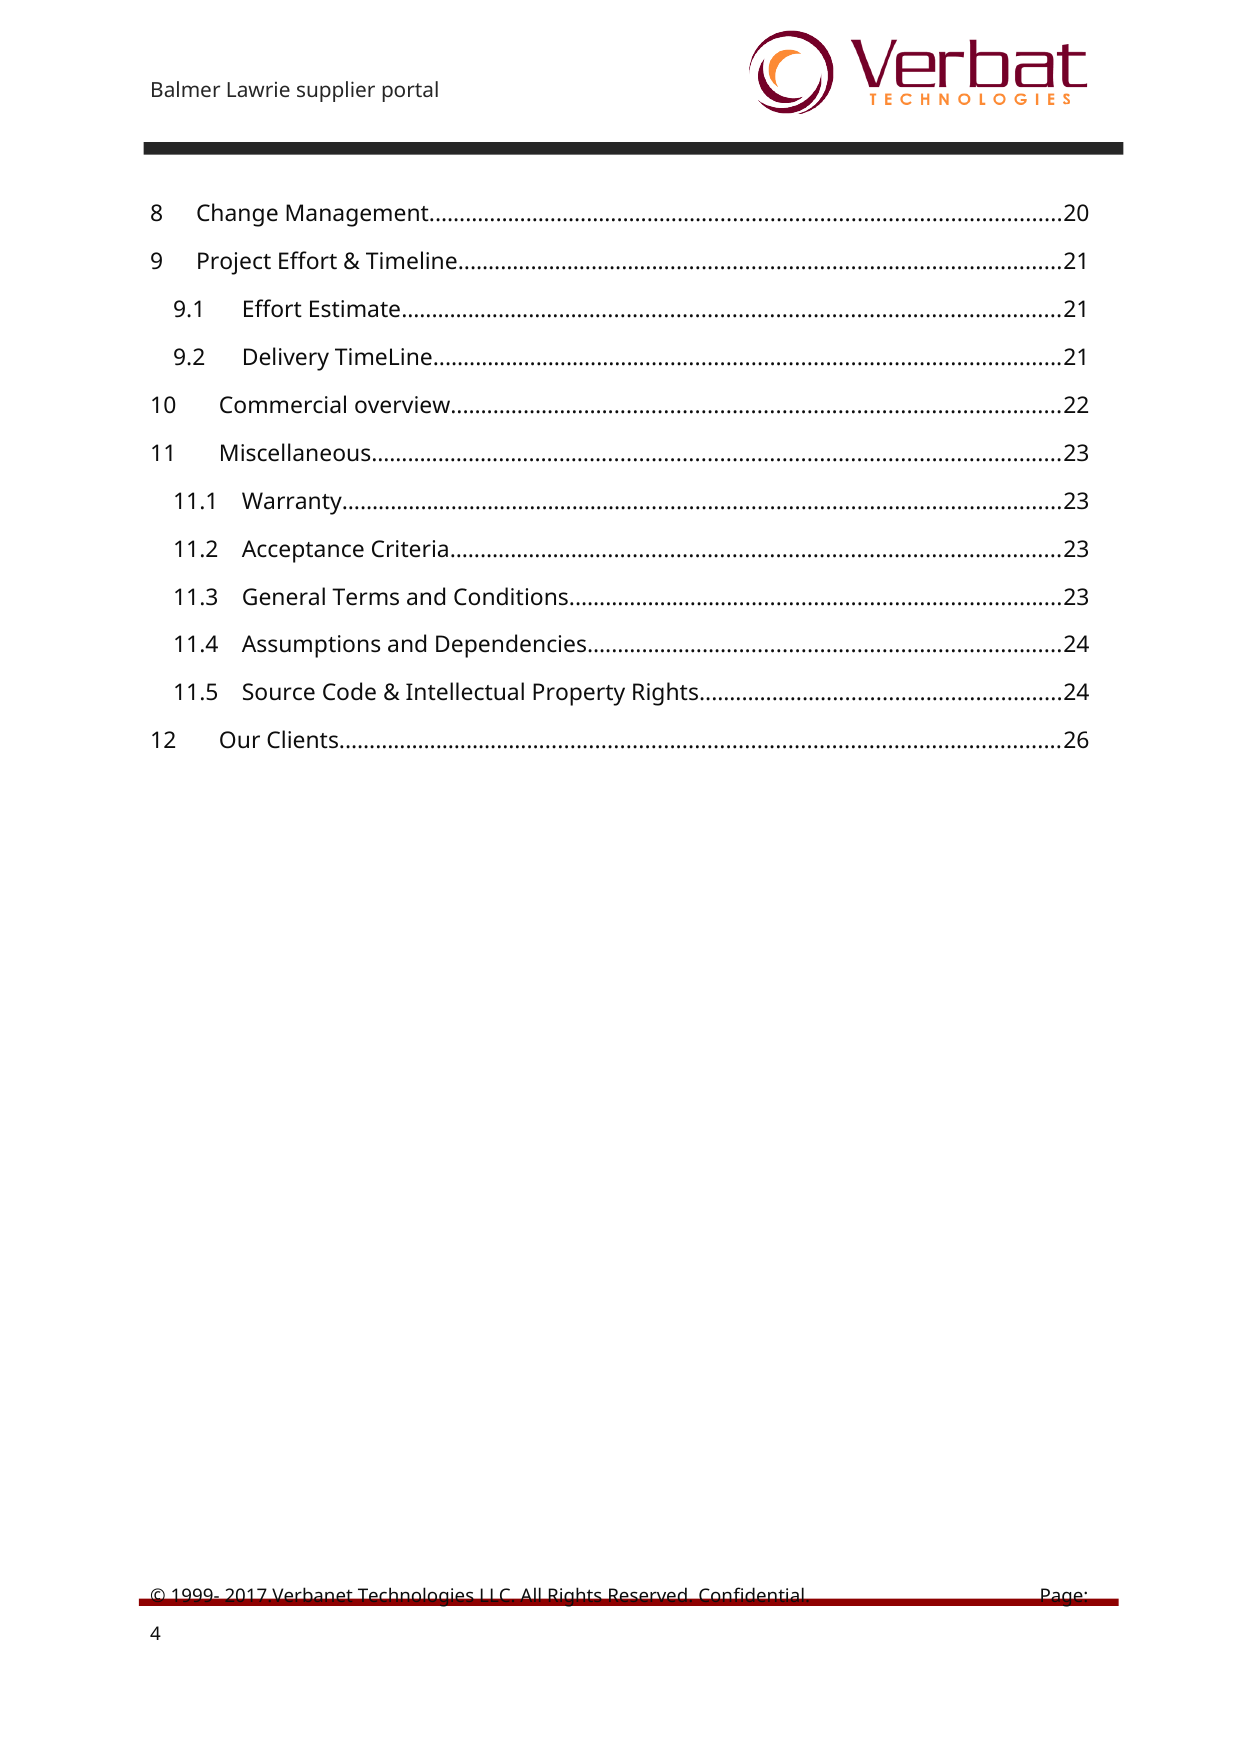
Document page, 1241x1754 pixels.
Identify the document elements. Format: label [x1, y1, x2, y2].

picture [745, 26, 1089, 114]
